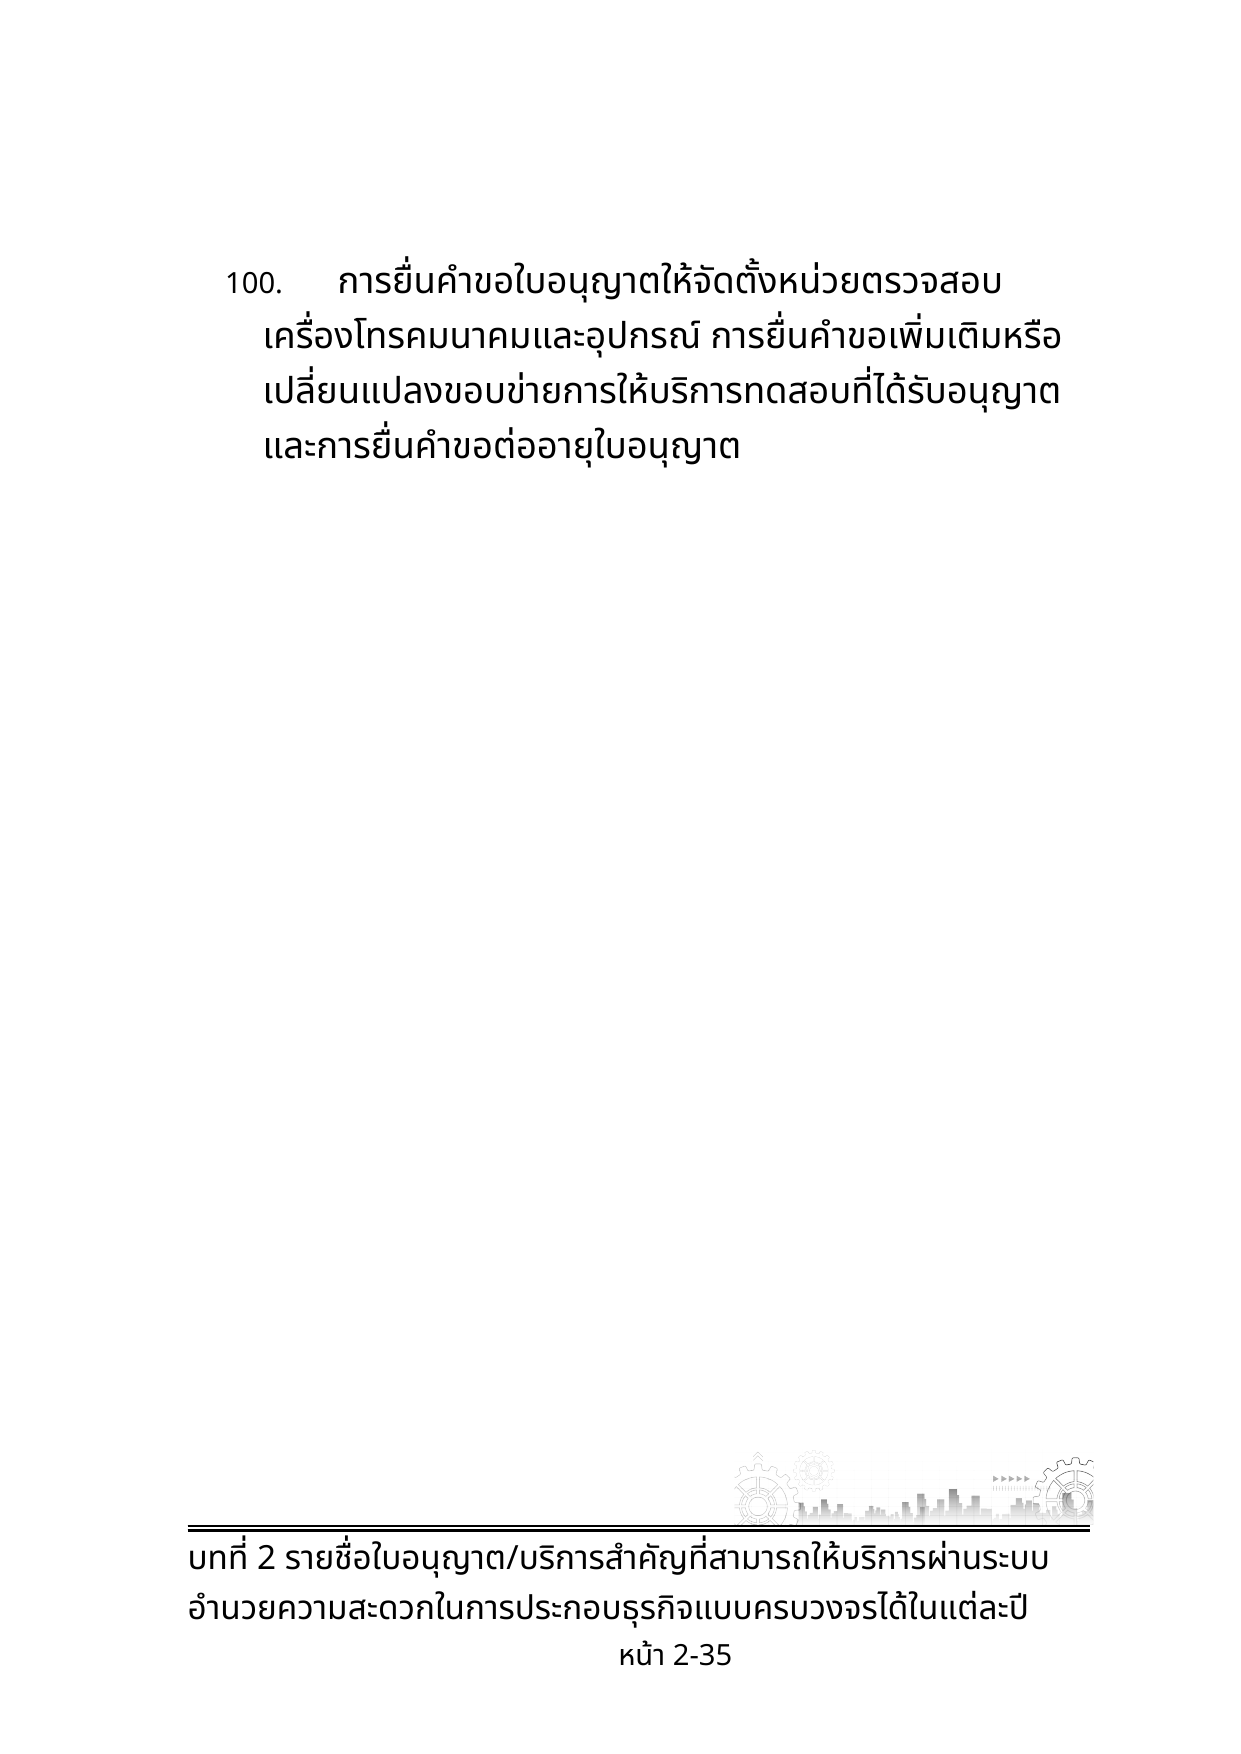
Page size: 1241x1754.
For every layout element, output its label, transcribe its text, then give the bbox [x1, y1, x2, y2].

picture [734, 1448, 1094, 1525]
list การยื่นคำขอใบอนุญาตให้จัดตั้งหน่วยตรวจสอบเครื่องโทรคมนาคมและอุปกรณ์ การยื่นคำขอเพิ่มเติมหรือเปลี่ยนแปลงขอบข่ายการให้บริการทดสอบที่ได้รับอนุญาต และการยื่นคำขอต่ออายุใบอนุญาต [225, 255, 1090, 475]
